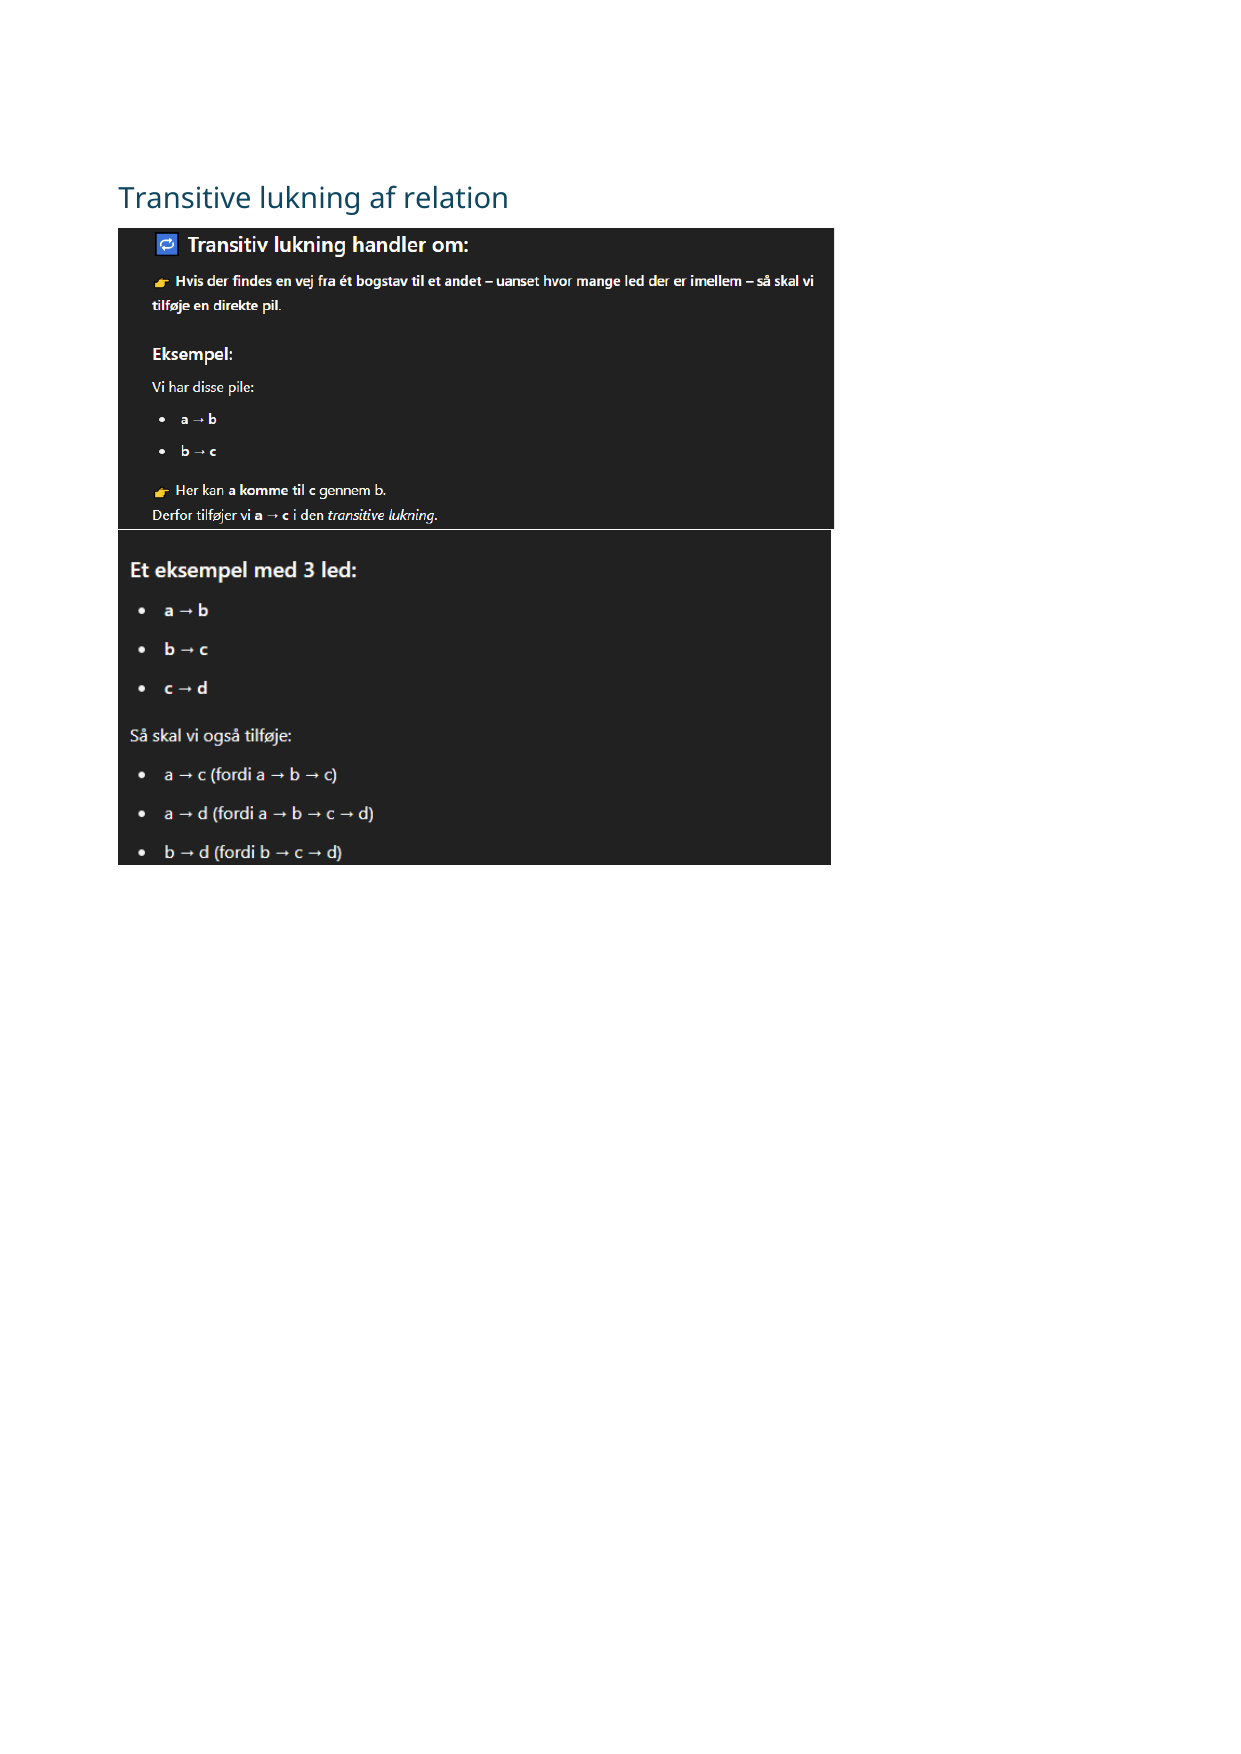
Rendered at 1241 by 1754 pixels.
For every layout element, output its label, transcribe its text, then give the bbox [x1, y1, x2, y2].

picture [118, 228, 835, 529]
picture [118, 530, 831, 865]
subtitle Transitive lukning af relation [118, 177, 1122, 217]
